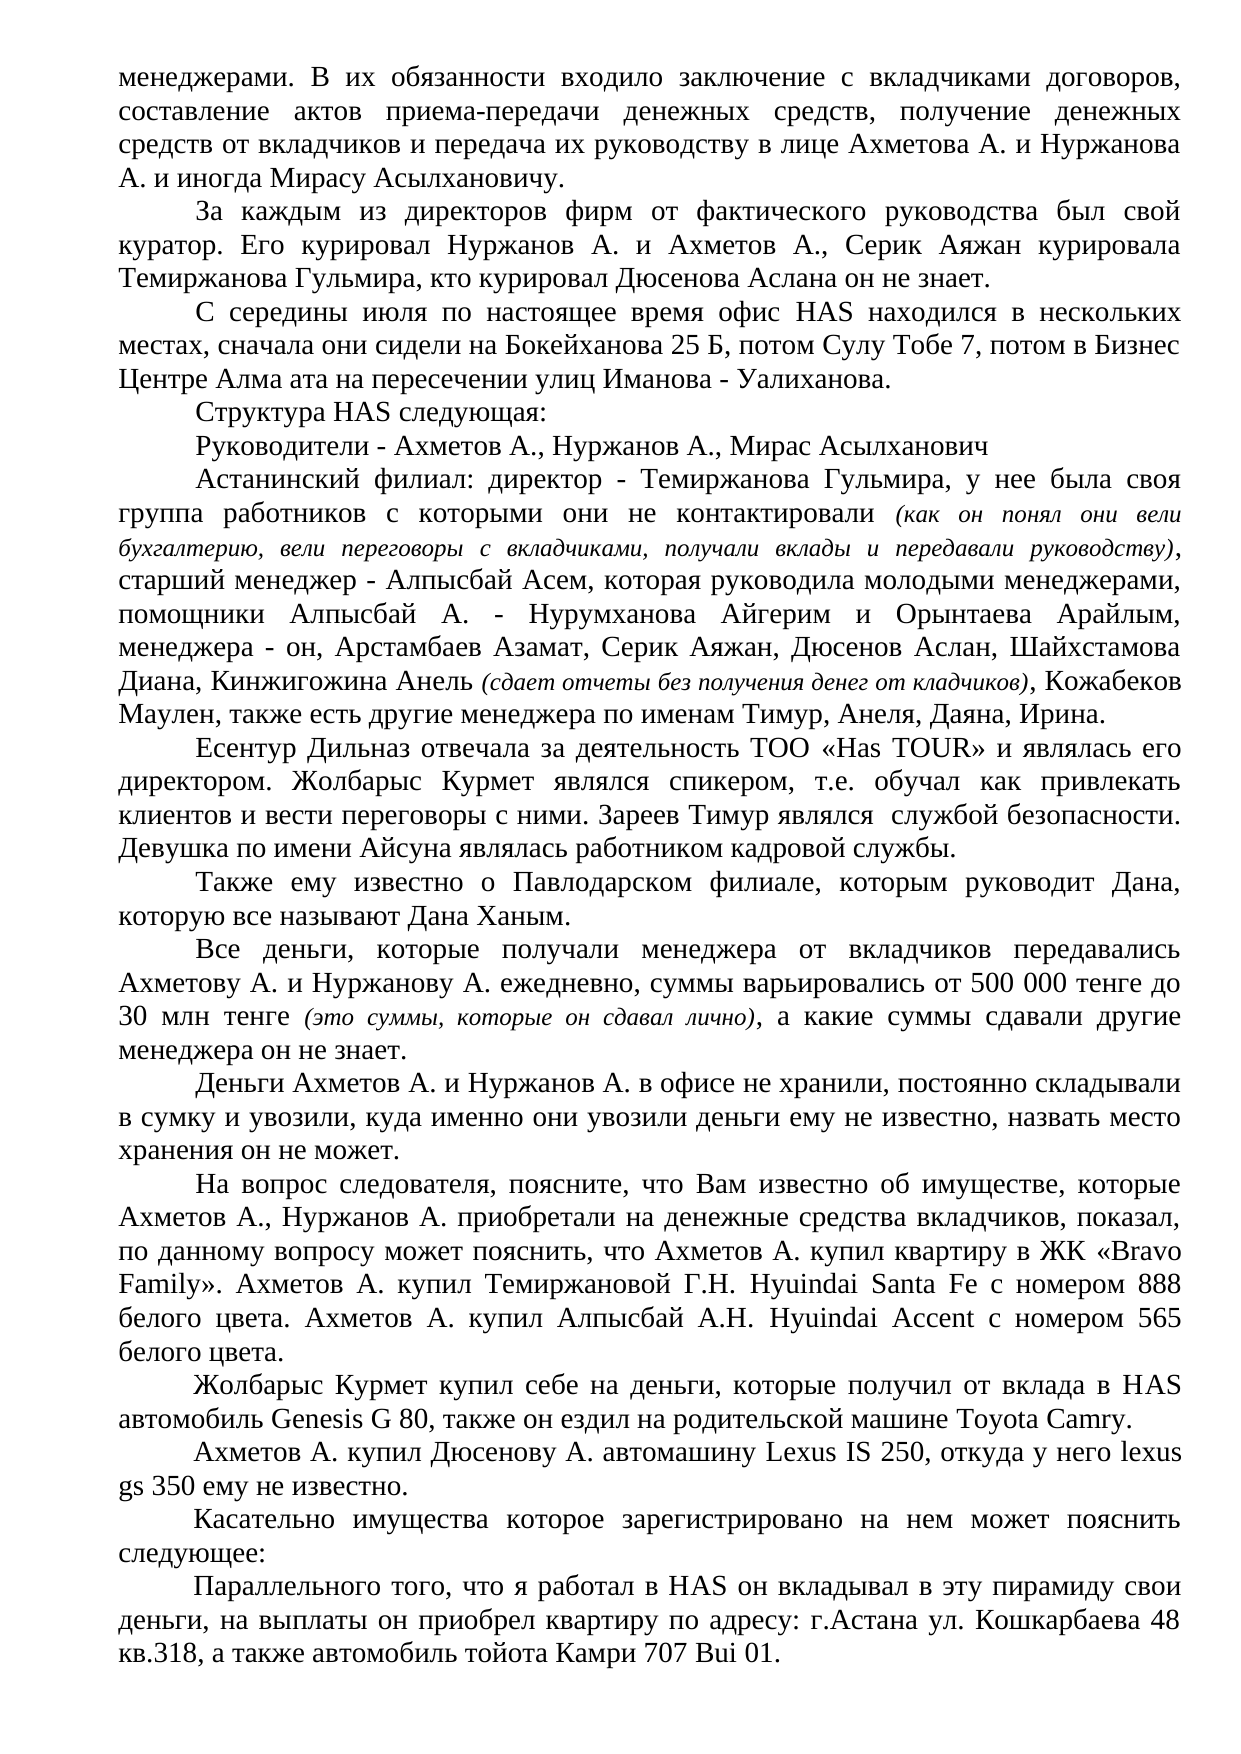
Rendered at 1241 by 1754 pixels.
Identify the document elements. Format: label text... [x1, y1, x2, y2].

text Деньги Ахметов А. и Нуржанов А. в офисе не хранили, постоянно складывали в сумку и увозили, куда именно они увозили деньги ему не известно, назвать место хранения он не может. [118, 1065, 1182, 1166]
text Также ему известно о Павлодарском филиале, которым руководит Дана, которую все называют Дана Ханым. [118, 864, 1182, 931]
text Жолбарыс Курмет купил себе на деньги, которые получил от вклада в НAS автомобиль Genesis G 80, также он ездил на родительской машине Toyota Camry. [118, 1367, 1182, 1434]
text На вопрос следователя, поясните, что Вам известно об имуществе, которые Ахметов А., Нуржанов А. приобретали на денежные средства вкладчиков, показал, по данному вопросу может пояснить, что Ахметов А. купил квартиру в ЖК «Bravo Family». Ахметов А. купил Темиржановой Г.Н. Hyuindai Santa Fe с номером 888 белого цвета. Ахметов А. купил Алпысбай А.Н. Hyuindai Accent с номером 565 белого цвета. [118, 1166, 1182, 1367]
text Все деньги, которые получали менеджера от вкладчиков передавались Ахметову А. и Нуржанову А. ежедневно, суммы варьировались от 500 000 тенге до 30 млн тенге (это суммы, которые он сдавал лично), а какие суммы сдавали другие менеджера он не знает. [118, 931, 1182, 1065]
text За каждым из директоров фирм от фактического руководства был свой куратор. Его курировал Нуржанов А. и Ахметов А., Серик Аяжан курировала Темиржанова Гульмира, кто курировал Дюсенова Аслана он не знает. [118, 193, 1182, 294]
text Есентур Дильназ отвечала за деятельность ТОО «Has TOUR» и являлась его директором. Жолбарыс Курмет являлся спикером, т.е. обучал как привлекать клиентов и вести переговоры с ними. Зареев Тимур являлся службой безопасности. Девушка по имени Айсуна являлась работником кадровой службы. [118, 730, 1182, 864]
text С середины июля по настоящее время офис HAS находился в нескольких местах, сначала они сидели на Бокейханова 25 Б, потом Сулу Тобе 7, потом в Бизнес Центре Алма ата на пересечении улиц Иманова - Уалиханова. [118, 294, 1182, 394]
text Астанинский филиал: директор - Темиржанова Гульмира, у нее была своя группа работников с которыми они не контактировали (как он понял они вели бухгалтерию, вели переговоры с вкладчиками, получали вклады и передавали руководству), старший менеджер - Алпысбай Асем, которая руководила молодыми менеджерами, помощники Алпысбай А. - Нурумханова Айгерим и Орынтаева Арайлым, менеджера - он, Арстамбаев Азамат, Серик Аяжан, Дюсенов Аслан, Шайхстамова Диана, Кинжигожина Анель (сдает отчеты без получения денег от кладчиков), Кожабеков Маулен, также есть другие менеджера по именам Тимур, Анеля, Даяна, Ирина. [118, 462, 1182, 730]
text Структура HAS следующая: [118, 394, 1182, 428]
text Ахметов А. купил Дюсенову А. автомашину Lexus IS 250, откуда у него lexus gs 350 ему не известно. [118, 1434, 1182, 1501]
text Параллельного того, что я работал в НAS он вкладывал в эту пирамиду свои деньги, на выплаты он приобрел квартиру по адресу: г.Астана ул. Кошкарбаева 48 кв.318, а также автомобиль тойота Камри 707 Bui 01. [118, 1568, 1182, 1669]
text Руководители - Ахметов А., Нуржанов А., Мирас Асылханович [118, 428, 1182, 462]
text Касательно имущества которое зарегистрировано на нем может пояснить следующее: [118, 1501, 1182, 1568]
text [118, 59, 1182, 193]
